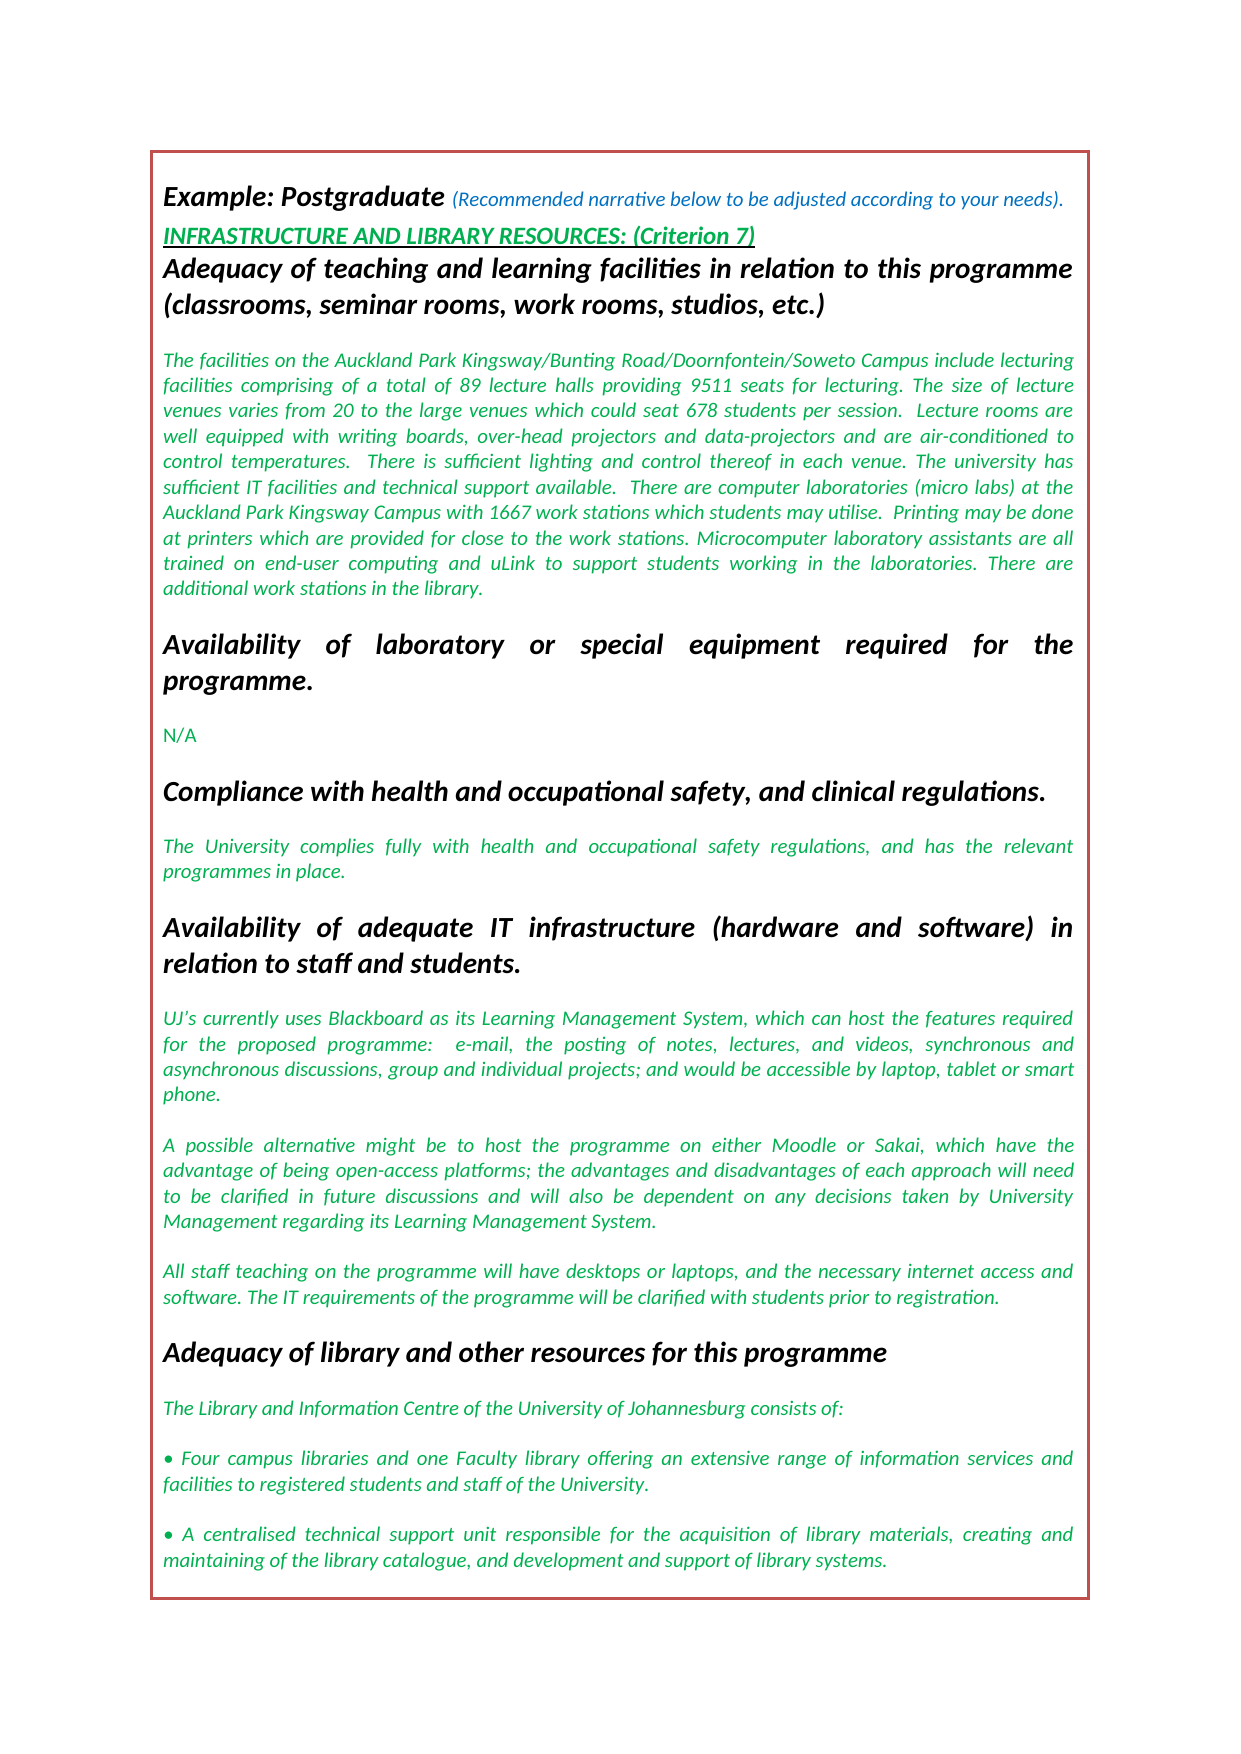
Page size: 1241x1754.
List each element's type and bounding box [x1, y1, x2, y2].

table_header [153, 153, 1087, 1597]
